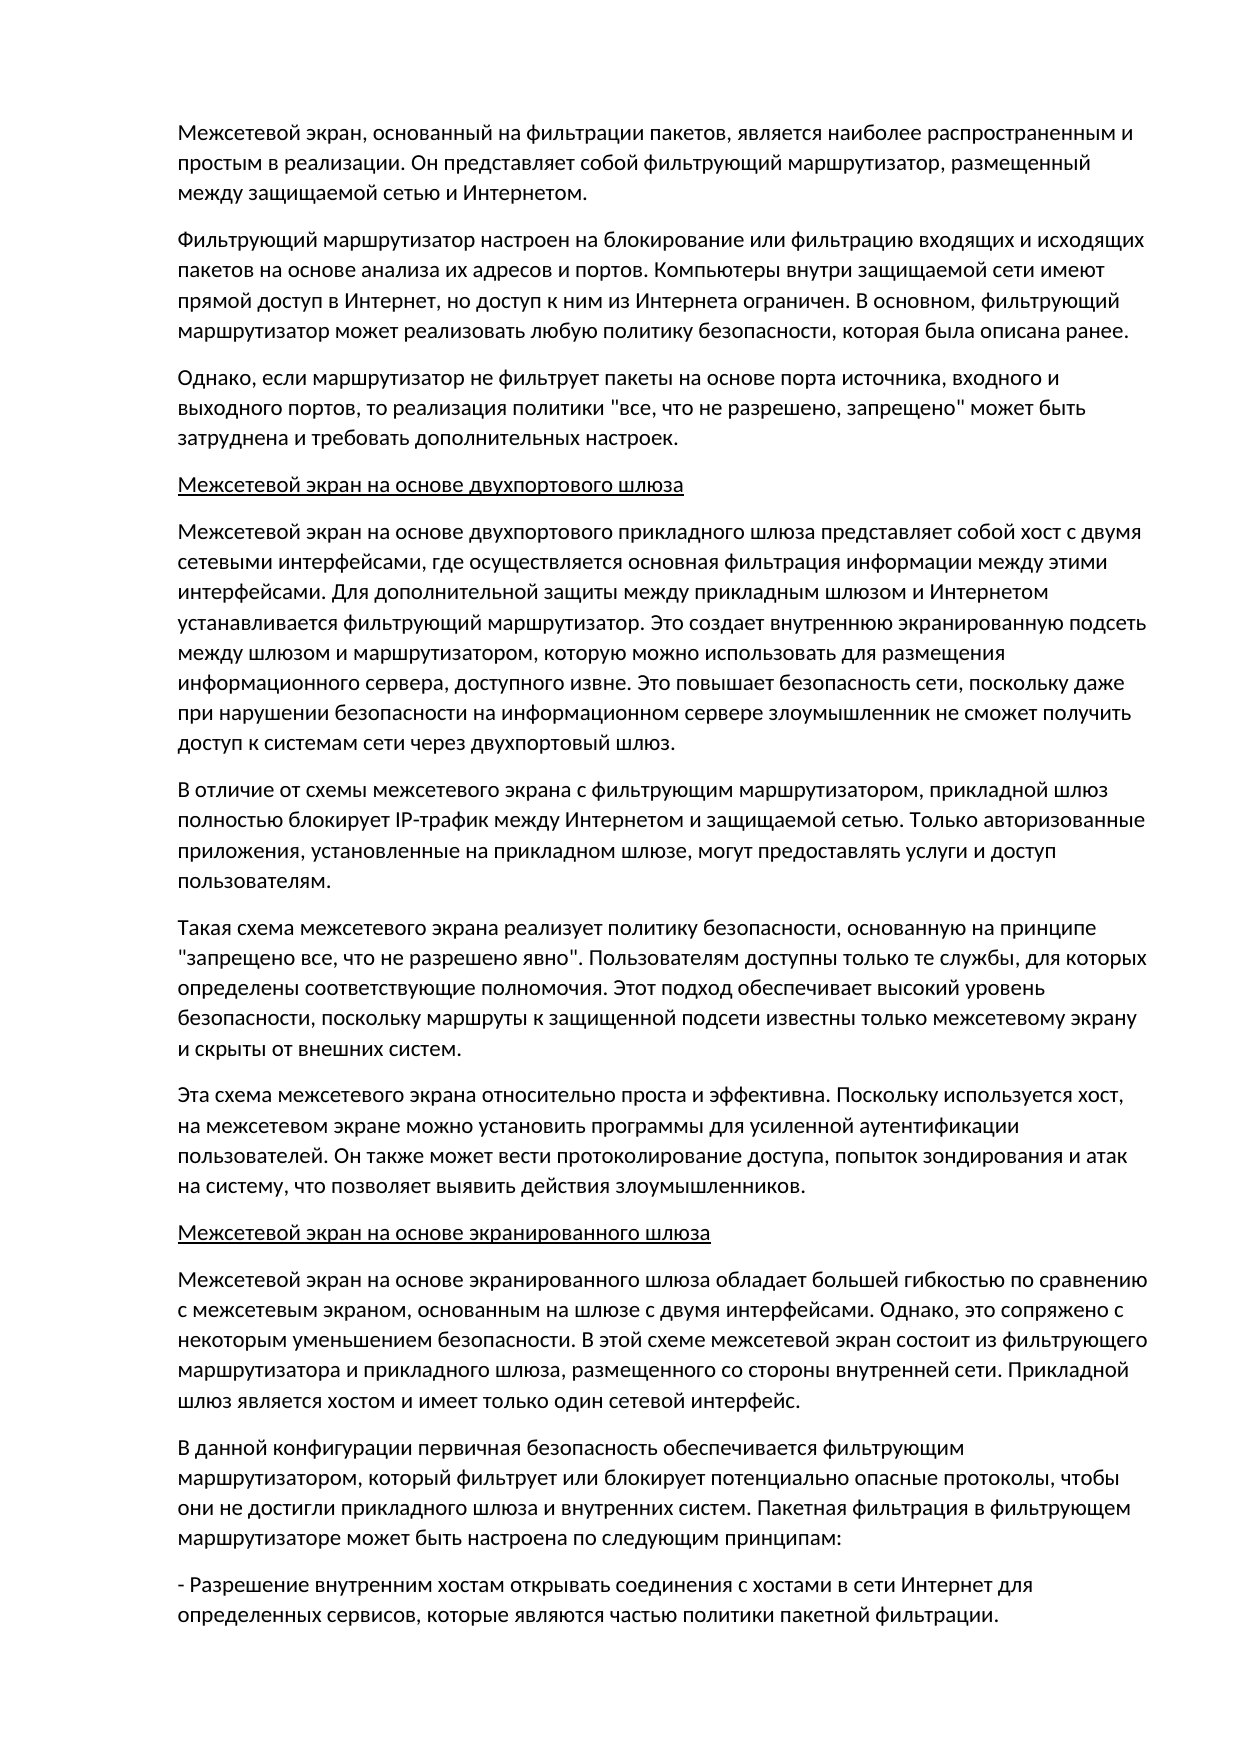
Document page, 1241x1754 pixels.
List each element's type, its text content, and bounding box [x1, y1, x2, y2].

text Межсетевой экран, основанный на фильтрации пакетов, является наиболее распространенным и простым в реализации. Он представляет собой фильтрующий маршрутизатор, размещенный между защищаемой сетью и Интернетом. [177, 118, 1152, 207]
text Эта схема межсетевого экрана относительно проста и эффективна. Поскольку используется хост, на межсетевом экране можно установить программы для усиленной аутентификации пользователей. Он также может вести протоколирование доступа, попыток зондирования и атак на систему, что позволяет выявить действия злоумышленников. [177, 1081, 1152, 1199]
text В данной конфигурации первичная безопасность обеспечивается фильтрующим маршрутизатором, который фильтрует или блокирует потенциально опасные протоколы, чтобы они не достигли прикладного шлюза и внутренних систем. Пакетная фильтрация в фильтрующем маршрутизаторе может быть настроена по следующим принципам: [177, 1433, 1152, 1551]
text Межсетевой экран на основе двухпортового шлюза [177, 470, 1152, 498]
text Межсетевой экран на основе экранированного шлюза обладает большей гибкостью по сравнению с межсетевым экраном, основанным на шлюзе с двумя интерфейсами. Однако, это сопряжено с некоторым уменьшением безопасности. В этой схеме межсетевой экран состоит из фильтрующего маршрутизатора и прикладного шлюза, размещенного со стороны внутренней сети. Прикладной шлюз является хостом и имеет только один сетевой интерфейс. [177, 1265, 1152, 1414]
text Такая схема межсетевого экрана реализует политику безопасности, основанную на принципе "запрещено все, что не разрешено явно". Пользователям доступны только те службы, для которых определены соответствующие полномочия. Этот подход обеспечивает высокий уровень безопасности, поскольку маршруты к защищенной подсети известны только межсетевому экрану и скрыты от внешних систем. [177, 913, 1152, 1062]
text - Разрешение внутренним хостам открывать соединения с хостами в сети Интернет для определенных сервисов, которые являются частью политики пакетной фильтрации. [177, 1570, 1152, 1628]
text Фильтрующий маршрутизатор настроен на блокирование или фильтрацию входящих и исходящих пакетов на основе анализа их адресов и портов. Компьютеры внутри защищаемой сети имеют прямой доступ в Интернет, но доступ к ним из Интернета ограничен. В основном, фильтрующий маршрутизатор может реализовать любую политику безопасности, которая была описана ранее. [177, 225, 1152, 344]
text Однако, если маршрутизатор не фильтрует пакеты на основе порта источника, входного и выходного портов, то реализация политики "все, что не разрешено, запрещено" может быть затруднена и требовать дополнительных настроек. [177, 363, 1152, 451]
text Межсетевой экран на основе двухпортового прикладного шлюза представляет собой хост с двумя сетевыми интерфейсами, где осуществляется основная фильтрация информации между этими интерфейсами. Для дополнительной защиты между прикладным шлюзом и Интернетом устанавливается фильтрующий маршрутизатор. Это создает внутреннюю экранированную подсеть между шлюзом и маршрутизатором, которую можно использовать для размещения информационного сервера, доступного извне. Это повышает безопасность сети, поскольку даже при нарушении безопасности на информационном сервере злоумышленник не сможет получить доступ к системам сети через двухпортовый шлюз. [177, 517, 1152, 757]
text Межсетевой экран на основе экранированного шлюза [177, 1218, 1152, 1246]
text В отличие от схемы межсетевого экрана с фильтрующим маршрутизатором, прикладной шлюз полностью блокирует IP-трафик между Интернетом и защищаемой сетью. Только авторизованные приложения, установленные на прикладном шлюзе, могут предоставлять услуги и доступ пользователям. [177, 775, 1152, 894]
